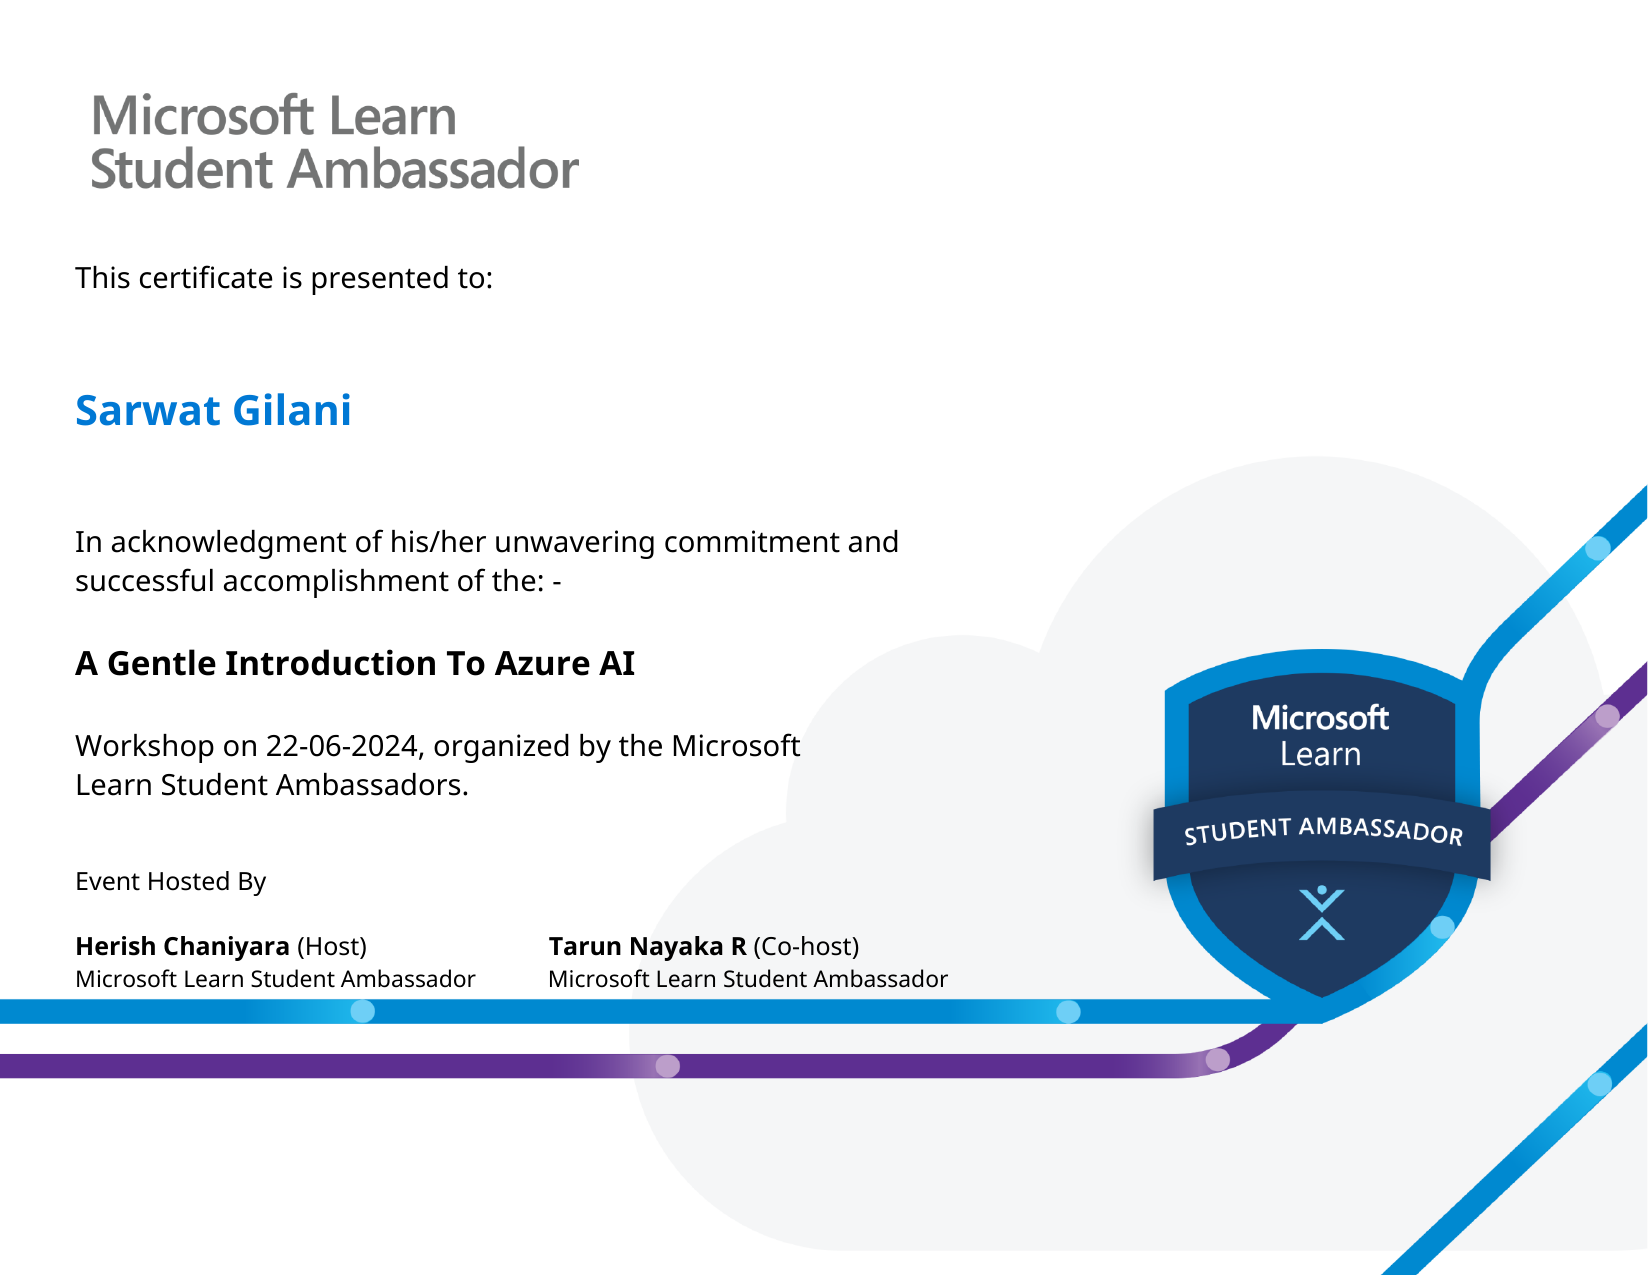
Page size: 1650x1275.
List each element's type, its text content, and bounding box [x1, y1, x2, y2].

table_cell Sarwat Gilani [64, 297, 1135, 521]
picture [0, 0, 1648, 1275]
table_header This certificate is presented to: [64, 258, 1135, 297]
table_cell [64, 994, 1135, 1144]
table_cell Event Hosted By Herish Chaniyara (Host) Tarun Nayaka R (Co-host) Microsoft Learn Student Ambassador Microsoft Learn Student Ambassador [64, 844, 1135, 994]
table_cell In acknowledgment of his/her unwavering commitment and successful accomplishment of the: - A Gentle Introduction To Azure AI Workshop on 22-06-2024, organized by the Microsoft Learn Student Ambassadors. [64, 521, 1135, 844]
